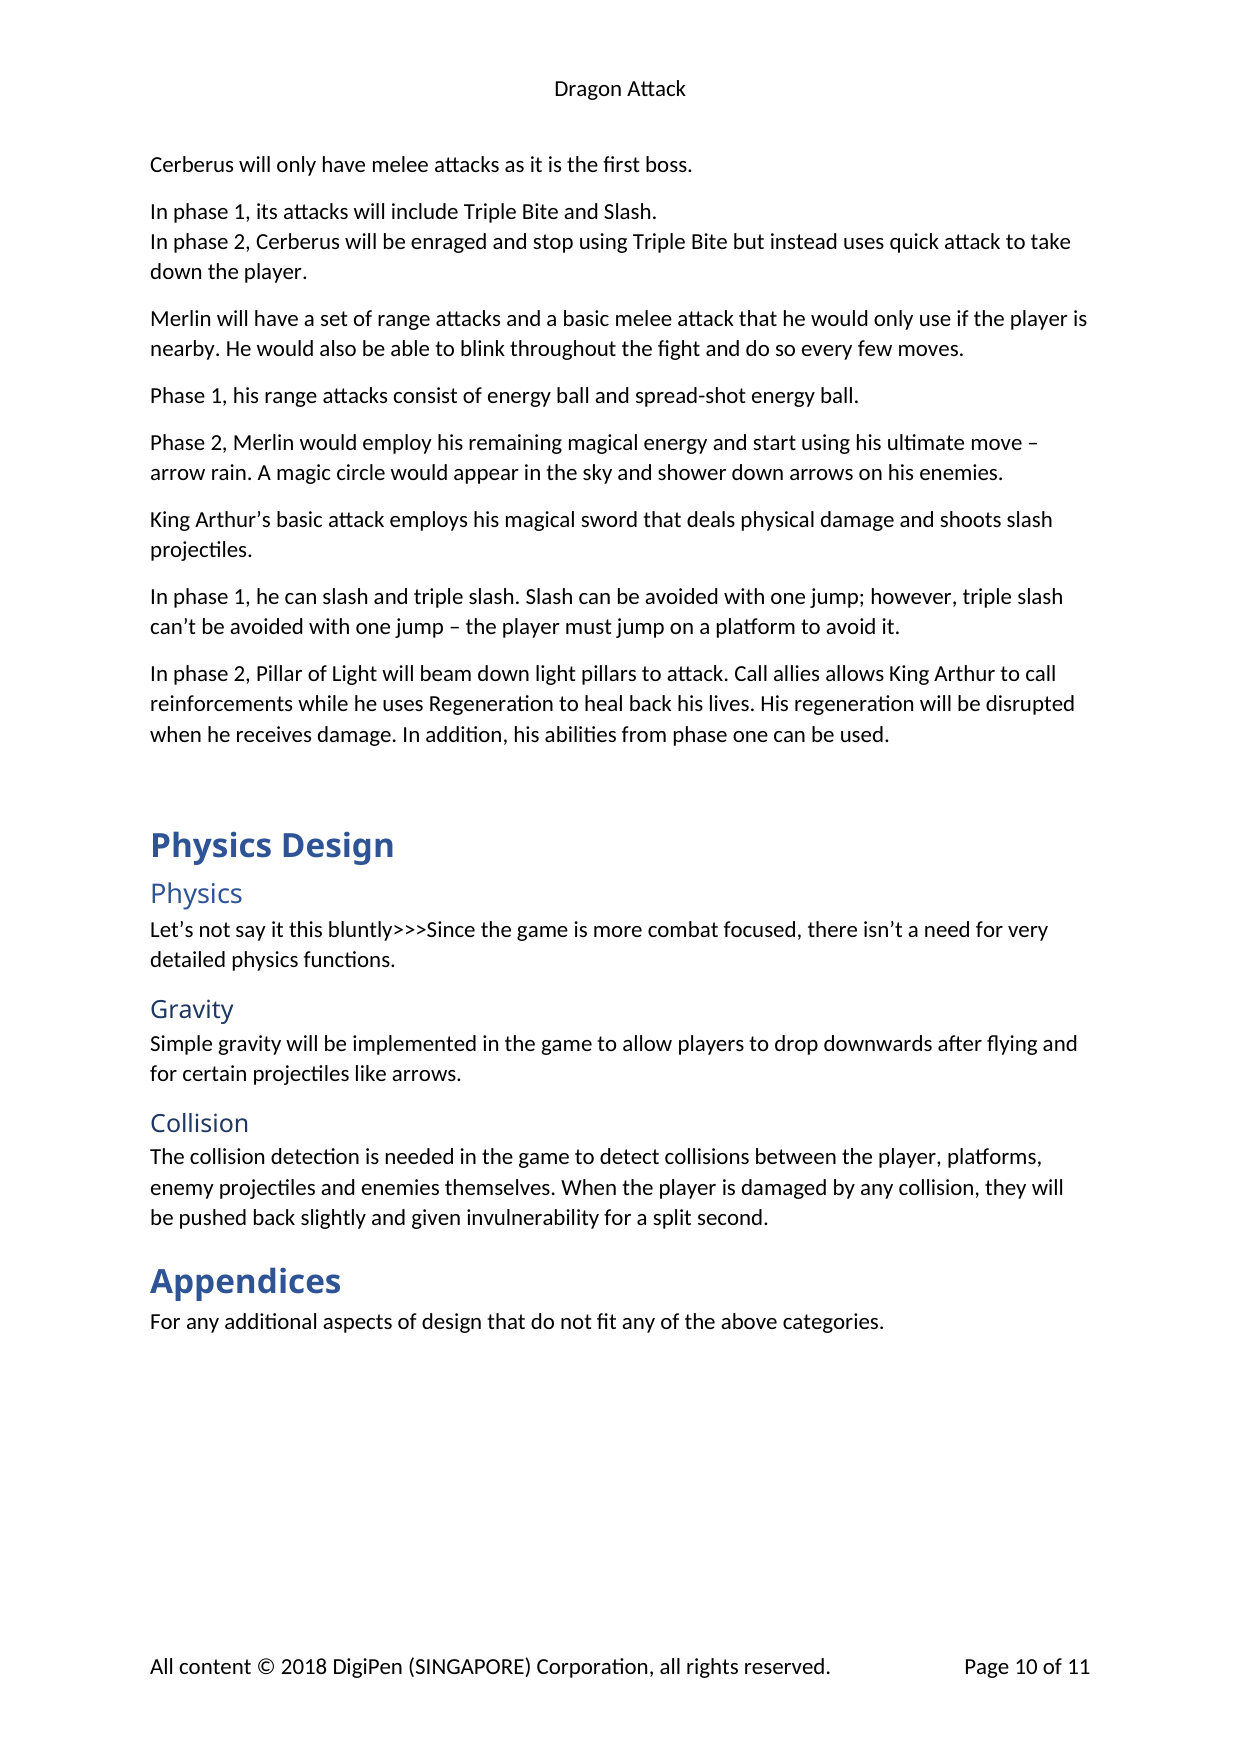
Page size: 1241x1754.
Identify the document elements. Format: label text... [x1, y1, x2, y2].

subtitle Physics [150, 875, 1090, 912]
subtitle Physics Design [150, 822, 1090, 867]
text Merlin will have a set of range attacks and a basic melee attack that he would only use if the player is nearby. He would also be able to blink throughout the fight and do so every few moves. [150, 304, 1090, 362]
text Simple gravity will be implemented in the game to allow players to drop downwards after flying and for certain projectiles like arrows. [150, 1029, 1090, 1087]
text In phase 1, he can slash and triple slash. Slash can be avoided with one jump; however, triple slash can’t be avoided with one jump – the player must jump on a platform to avoid it. [150, 582, 1090, 641]
text In phase 1, its attacks will include Triple Bite and Slash. In phase 2, Cerberus will be enraged and stop using Triple Bite but instead uses quick attack to take down the player. [150, 197, 1090, 285]
text Phase 2, Merlin would employ his remaining magical energy and start using his ultimate move – arrow rain. A magic circle would appear in the sky and shower down arrows on his enemies. [150, 428, 1090, 486]
subtitle Collision [150, 1106, 1090, 1140]
text Cerberus will only have melee attacks as it is the first boss. [150, 150, 1090, 178]
text In phase 2, Pillar of Light will beam down light pillars to attack. Call allies allows King Arthur to call reinforcements while he uses Regeneration to heal back his lives. His regeneration will be disrupted when he receives damage. In addition, his abilities from phase one can be used. [150, 659, 1090, 748]
subtitle Gravity [150, 992, 1090, 1026]
text Phase 1, his range attacks consist of energy ball and spread-shot energy ball. [150, 381, 1090, 409]
subtitle Appendices [150, 1258, 1090, 1303]
text King Arthur’s basic attack employs his magical sword that deals physical damage and shoots slash projectiles. [150, 505, 1090, 563]
text Let’s not say it this bluntly>>>Since the game is more combat focused, there isn’t a need for very detailed physics functions. [150, 915, 1090, 973]
text The collision detection is needed in the game to detect collisions between the player, platforms, enemy projectiles and enemies themselves. When the player is damaged by any collision, they will be pushed back slightly and given invulnerability for a split second. [150, 1142, 1090, 1231]
text For any additional aspects of design that do not fit any of the above categories. [150, 1307, 1090, 1335]
